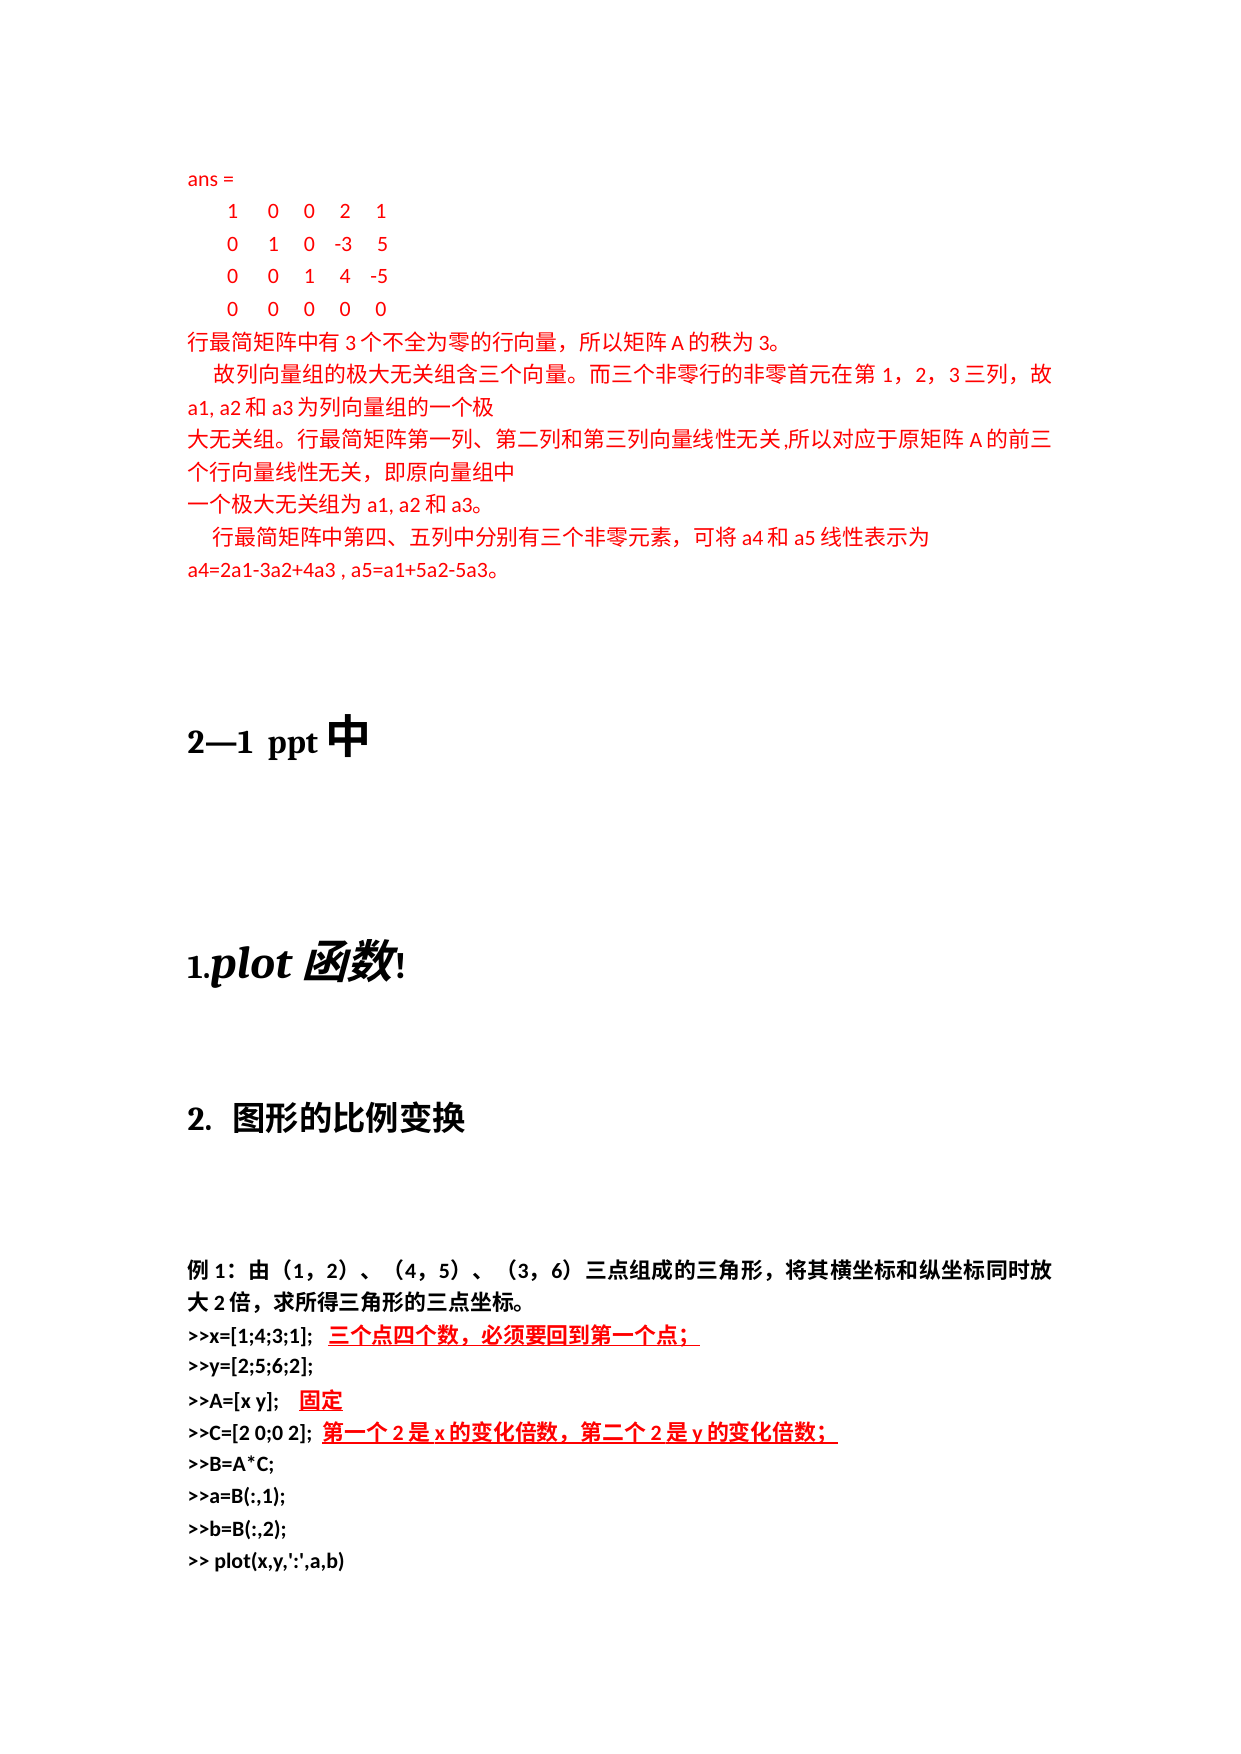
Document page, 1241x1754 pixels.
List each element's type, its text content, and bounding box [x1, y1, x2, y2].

text 行最简矩阵中有3个不全为零的行向量，所以矩阵A的秩为3。 [187, 324, 1053, 357]
text 一个极大无关组为a1, a2和a3。 [187, 487, 1053, 519]
text >>x=[1;4;3;1]; 三个点四个数，必须要回到第一个点； [187, 1317, 1053, 1350]
text >>A=[x y]; 固定 [187, 1382, 1053, 1415]
text ans = [187, 162, 1053, 194]
text 0 0 0 0 0 [187, 292, 1053, 324]
subtitle 2—1 ppt中 [187, 685, 1053, 782]
text >>B=A*C; [187, 1447, 1053, 1480]
text 大无关组。行最简矩阵第一列、第二列和第三列向量线性无关,所以对应于原矩阵A的前三个行向量线性无关，即原向量组中 [187, 422, 1053, 487]
text a4=2a1-3a2+4a3 , a5=a1+5a2-5a3。 [187, 552, 1053, 584]
subtitle 2. 图形的比例变换 [187, 1083, 1053, 1148]
text 故列向量组的极大无关组含三个向量。而三个非零行的非零首元在第1，2，3三列，故a1, a2和a3为列向量组的一个极 [187, 357, 1053, 422]
text 例1：由（1，2）、（4，5）、（3，6）三点组成的三角形，将其横坐标和纵坐标同时放大2倍，求所得三角形的三点坐标。 [187, 1252, 1053, 1317]
text 行最简矩阵中第四、五列中分别有三个非零元素，可将a4和a5 线性表示为 [187, 519, 1053, 552]
text >>C=[2 0;0 2]; 第一个2 是x的变化倍数，第二个2是y的变化倍数； [187, 1415, 1053, 1447]
text 1 0 0 2 1 [187, 194, 1053, 227]
text >>y=[2;5;6;2]; [187, 1350, 1053, 1382]
subtitle 1.plot函数！ [187, 910, 1053, 1008]
text 0 1 0 -3 5 [187, 227, 1053, 259]
text >>a=B(:,1); [187, 1480, 1053, 1512]
text >>b=B(:,2); [187, 1512, 1053, 1545]
text >> plot(x,y,':',a,b) [187, 1545, 1053, 1577]
text 0 0 1 4 -5 [187, 259, 1053, 292]
